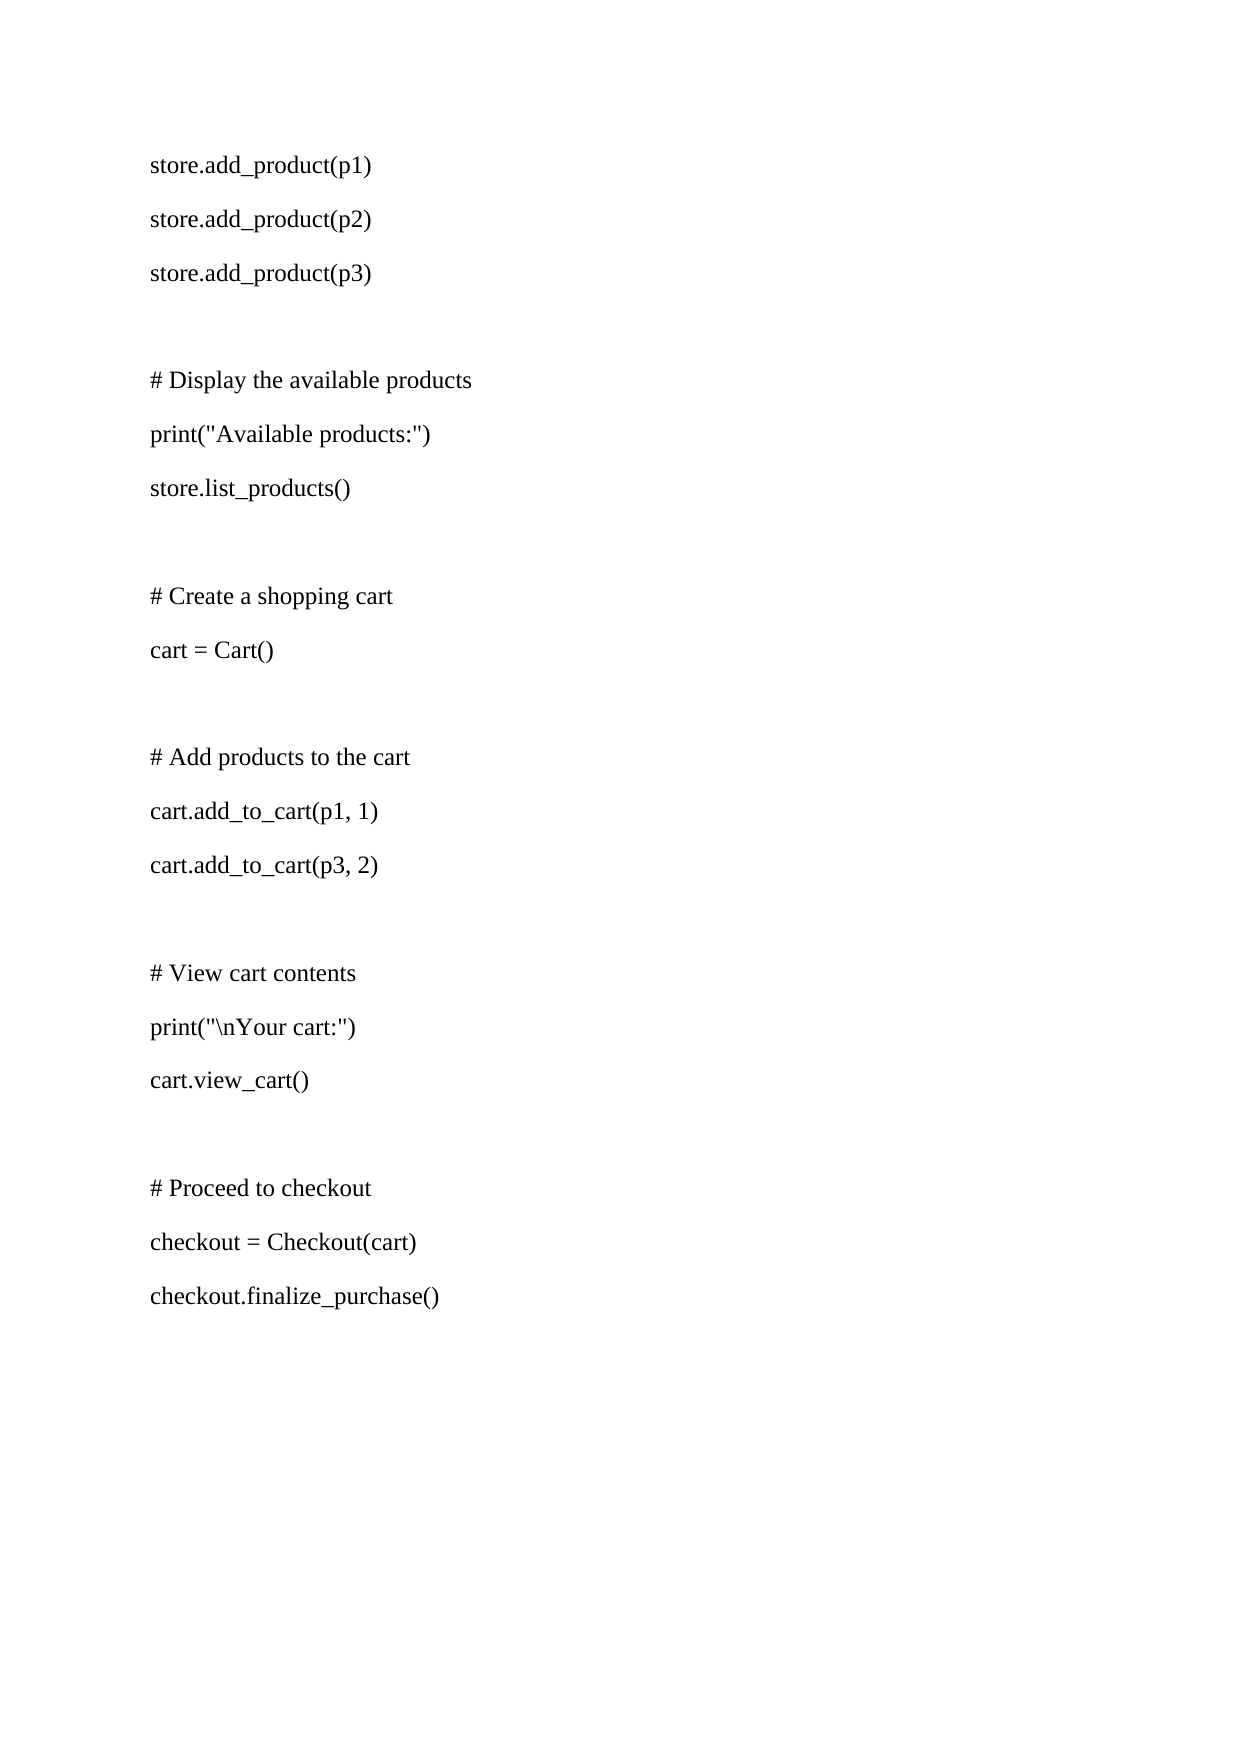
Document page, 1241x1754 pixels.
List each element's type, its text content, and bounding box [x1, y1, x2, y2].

text store.list_products() [150, 473, 1090, 502]
text print("Available products:") [150, 419, 1090, 448]
text # Proceed to checkout [150, 1173, 1090, 1202]
text # Display the available products [150, 365, 1090, 394]
text checkout = Checkout(cart) [150, 1227, 1090, 1256]
text cart = Cart() [150, 635, 1090, 663]
text cart.view_cart() [150, 1066, 1090, 1094]
text cart.add_to_cart(p1, 1) [150, 796, 1090, 825]
text # Create a shopping cart [150, 581, 1090, 609]
text cart.add_to_cart(p3, 2) [150, 850, 1090, 879]
text # View cart contents [150, 958, 1090, 987]
text checkout.finalize_purchase() [150, 1281, 1090, 1310]
text store.add_product(p3) [150, 258, 1090, 286]
text store.add_product(p1) [150, 150, 1090, 179]
text # Add products to the cart [150, 742, 1090, 771]
text print("\nYour cart:") [150, 1012, 1090, 1040]
text store.add_product(p2) [150, 204, 1090, 233]
